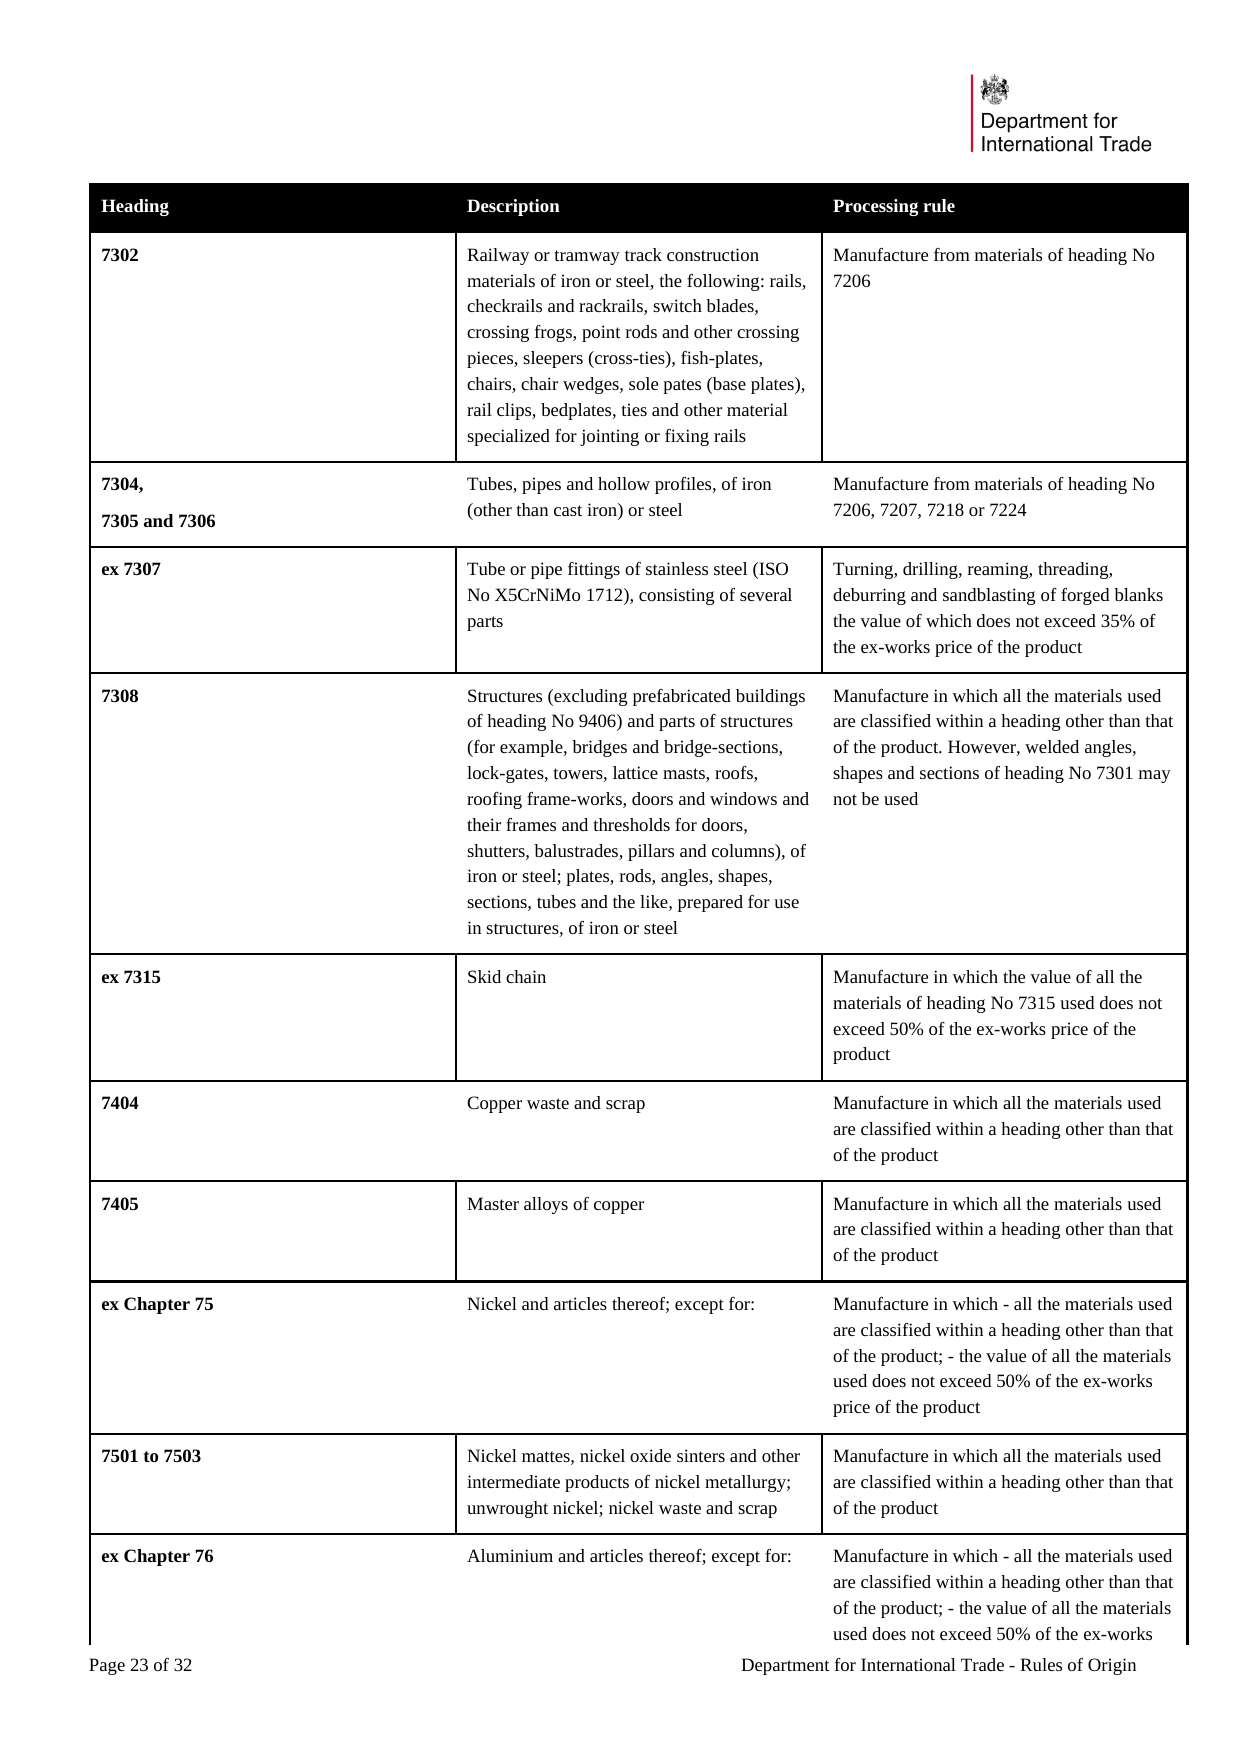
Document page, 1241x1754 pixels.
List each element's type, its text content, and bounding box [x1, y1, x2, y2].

table_cell 7501 to 7503 [91, 1435, 455, 1533]
table_cell Manufacture in which all the materials used are classified within a heading other than that of the product [823, 1435, 1186, 1533]
table_cell Tube or pipe fittings of stainless steel (ISO No X5CrNiMo 1712), consisting of several parts [457, 548, 821, 672]
table_cell Aluminium and articles thereof; except for: [456, 1535, 822, 1644]
table_cell 7308 [91, 674, 456, 953]
table_cell Turning, drilling, reaming, threading, deburring and sandblasting of forged blanks the value of which does not exceed 35% of the ex-works price of the product [823, 548, 1186, 672]
table_cell ex 7315 [91, 955, 455, 1079]
table_cell Railway or tramway track construction materials of iron or steel, the following: rails, checkrails and rackrails, switch blades, crossing frogs, point rods and other crossing pieces, sleepers (cross-ties), fish-plates, chairs, chair wedges, sole pates (base plates), rail clips, bedplates, ties and other material specialized for jointing or fixing rails [457, 233, 821, 461]
table_cell Copper waste and scrap [456, 1082, 822, 1180]
table_header Processing rule [822, 185, 1186, 231]
table_cell 7302 [91, 233, 455, 461]
table_cell Manufacture in which all the materials used are classified within a heading other than that of the product [823, 1182, 1186, 1280]
table_cell Manufacture in which all the materials used are classified within a heading other than that of the product [822, 1082, 1186, 1180]
table_cell ex Chapter 75 [91, 1283, 456, 1432]
table_cell ex 7307 [91, 548, 455, 672]
table_cell Skid chain [457, 955, 821, 1079]
table_header Heading [91, 185, 456, 231]
table_cell 7405 [91, 1182, 455, 1280]
picture [969, 73, 1152, 153]
table_cell Structures (excluding prefabricated buildings of heading No 9406) and parts of structures (for example, bridges and bridge-sections, lock-gates, towers, lattice masts, roofs, roofing frame-works, doors and windows and their frames and thresholds for doors, shutters, balustrades, pillars and columns), of iron or steel; plates, rods, angles, shapes, sections, tubes and the like, prepared for use in structures, of iron or steel [456, 674, 822, 953]
table_cell Manufacture in which the value of all the materials of heading No 7315 used does not exceed 50% of the ex-works price of the product [823, 955, 1186, 1079]
table_cell Manufacture in which all the materials used are classified within a heading other than that of the product. However, welded angles, shapes and sections of heading No 7301 may not be used [822, 674, 1186, 953]
table_cell ex Chapter 76 [91, 1535, 456, 1644]
table_cell Manufacture from materials of heading No 7206, 7207, 7218 or 7224 [822, 463, 1186, 546]
table_cell Nickel mattes, nickel oxide sinters and other intermediate products of nickel metallurgy; unwrought nickel; nickel waste and scrap [457, 1435, 821, 1533]
table_cell Master alloys of copper [457, 1182, 821, 1280]
table_cell Nickel and articles thereof; except for: [456, 1283, 822, 1432]
table_cell Tubes, pipes and hollow profiles, of iron (other than cast iron) or steel [456, 463, 822, 546]
table_cell Manufacture from materials of heading No 7206 [823, 233, 1186, 461]
table_cell 7404 [91, 1082, 456, 1180]
table_cell 7304, 7305 and 7306 [91, 463, 456, 546]
table_header Description [456, 185, 822, 231]
